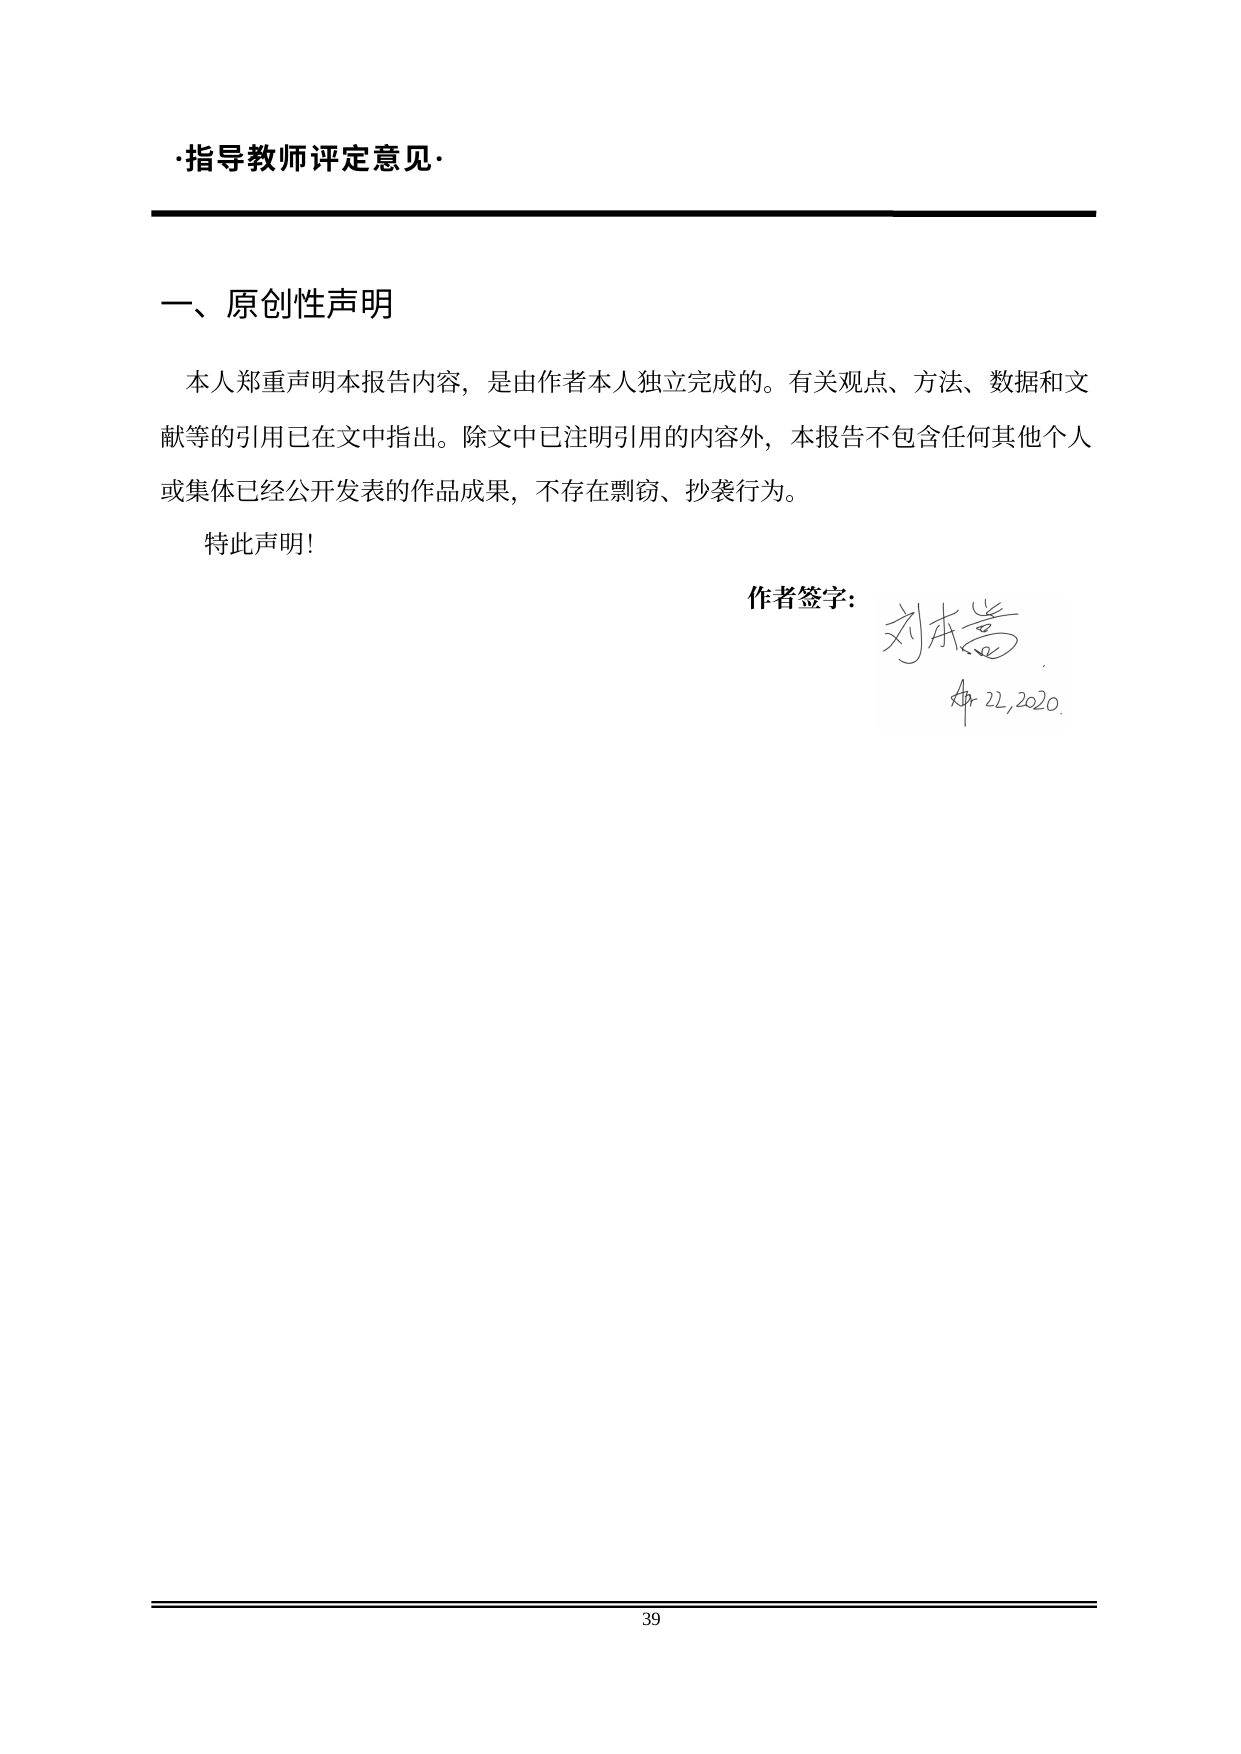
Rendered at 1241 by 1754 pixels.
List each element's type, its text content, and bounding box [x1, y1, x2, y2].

table_header 一、原创性声明 [149, 254, 1104, 356]
table_cell 本人郑重声明本报告内容，是由作者本人独立完成的。有关观点、方法、数据和文献等的引用已在文中指出。除文中已注明引用的内容外，本报告不包含任何其他个人或集体已经公开发表的作品成果，不存在剽窃、抄袭行为。 特此声明！ 作者签字: [149, 356, 1104, 777]
picture [875, 596, 1065, 730]
picture [151, 1601, 1100, 1608]
